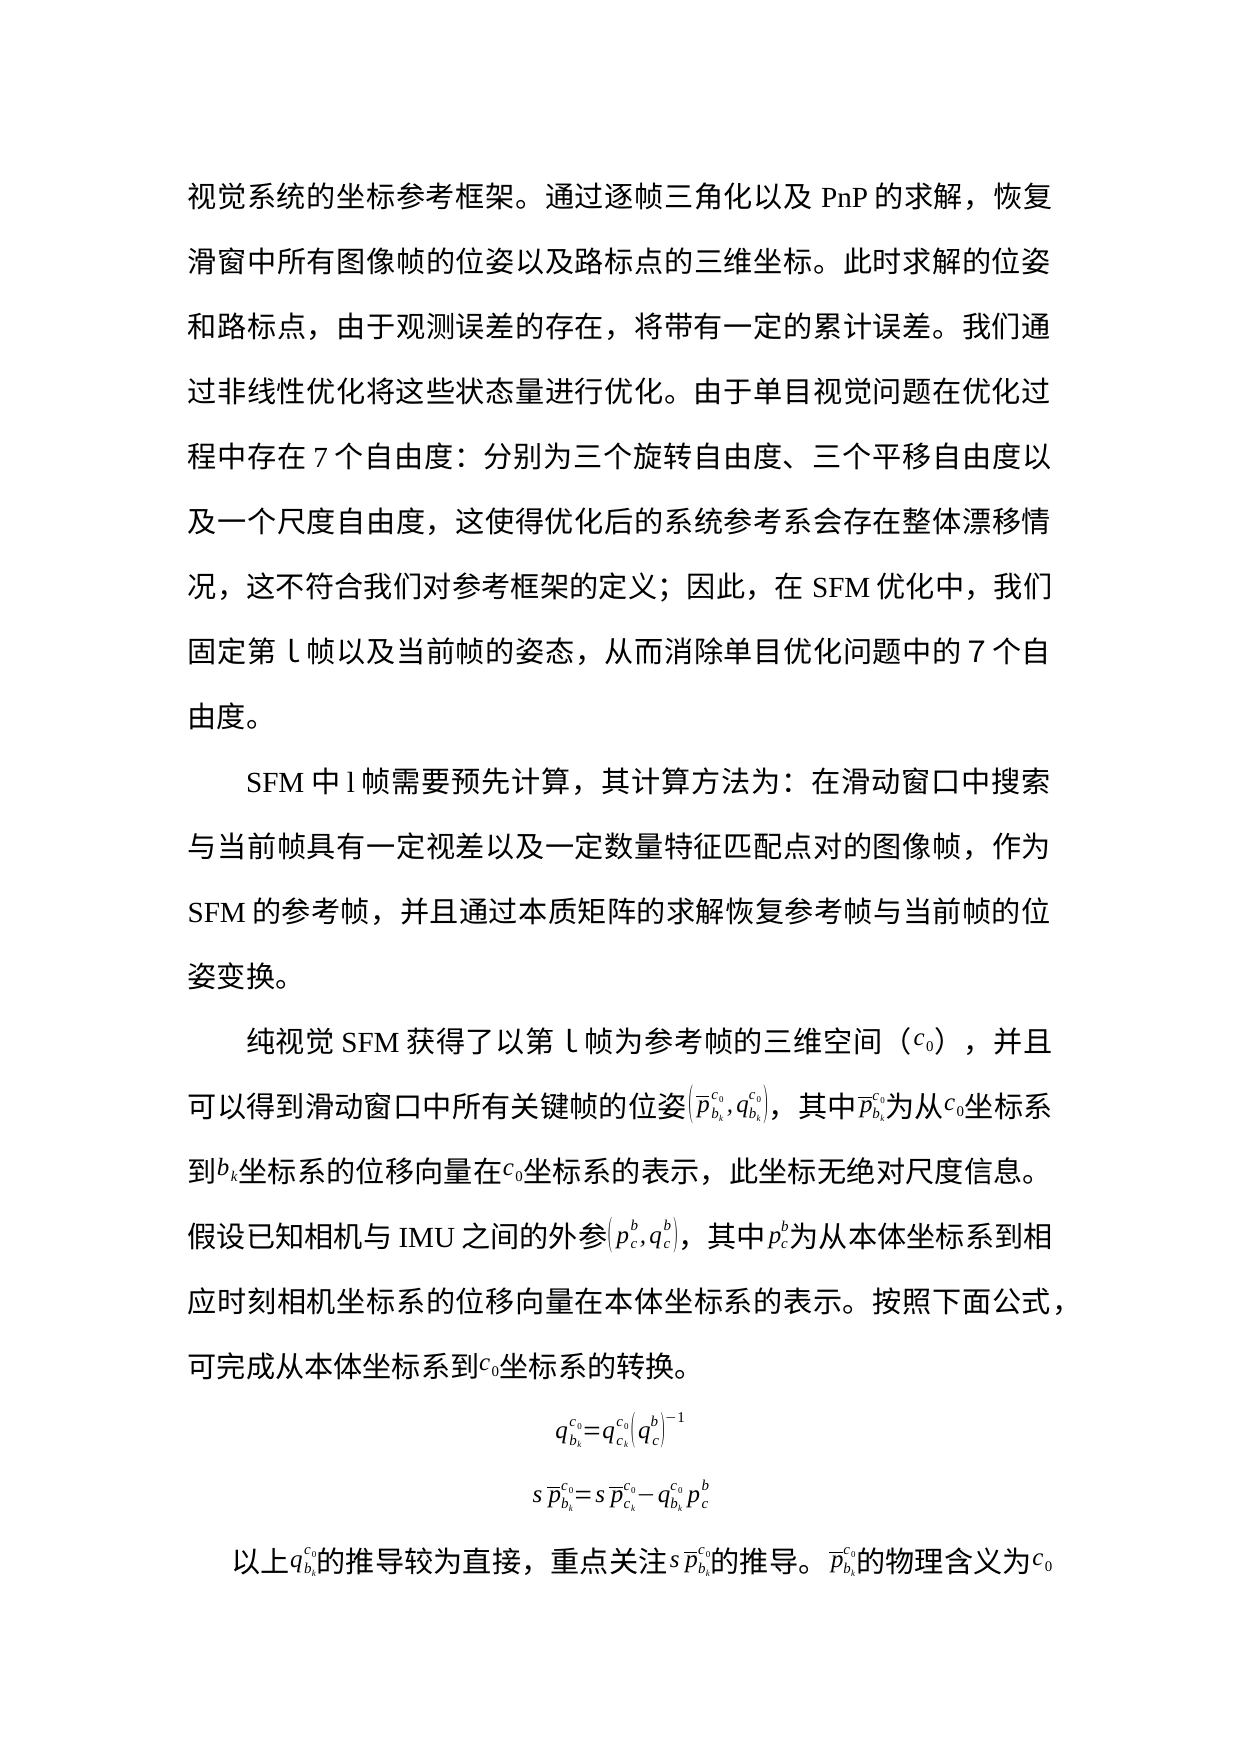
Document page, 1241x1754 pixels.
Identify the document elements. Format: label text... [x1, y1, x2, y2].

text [187, 1527, 1053, 1592]
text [187, 162, 1053, 747]
text 纯视觉SFM获得了以第ｌ帧为参考帧的三维空间（），并且可以得到滑动窗口中所有关键帧的位姿，其中为从坐标系到坐标系的位移向量在坐标系的表示，此坐标无绝对尺度信息。假设已知相机与IMU之间的外参，其中为从本体坐标系到相应时刻相机坐标系的位移向量在本体坐标系的表示。按照下面公式，可完成从本体坐标系到坐标系的转换。 [187, 1007, 1053, 1397]
text SFM中l帧需要预先计算，其计算方法为：在滑动窗口中搜索与当前帧具有一定视差以及一定数量特征匹配点对的图像帧，作为SFM的参考帧，并且通过本质矩阵的求解恢复参考帧与当前帧的位姿变换。 [187, 747, 1053, 1007]
